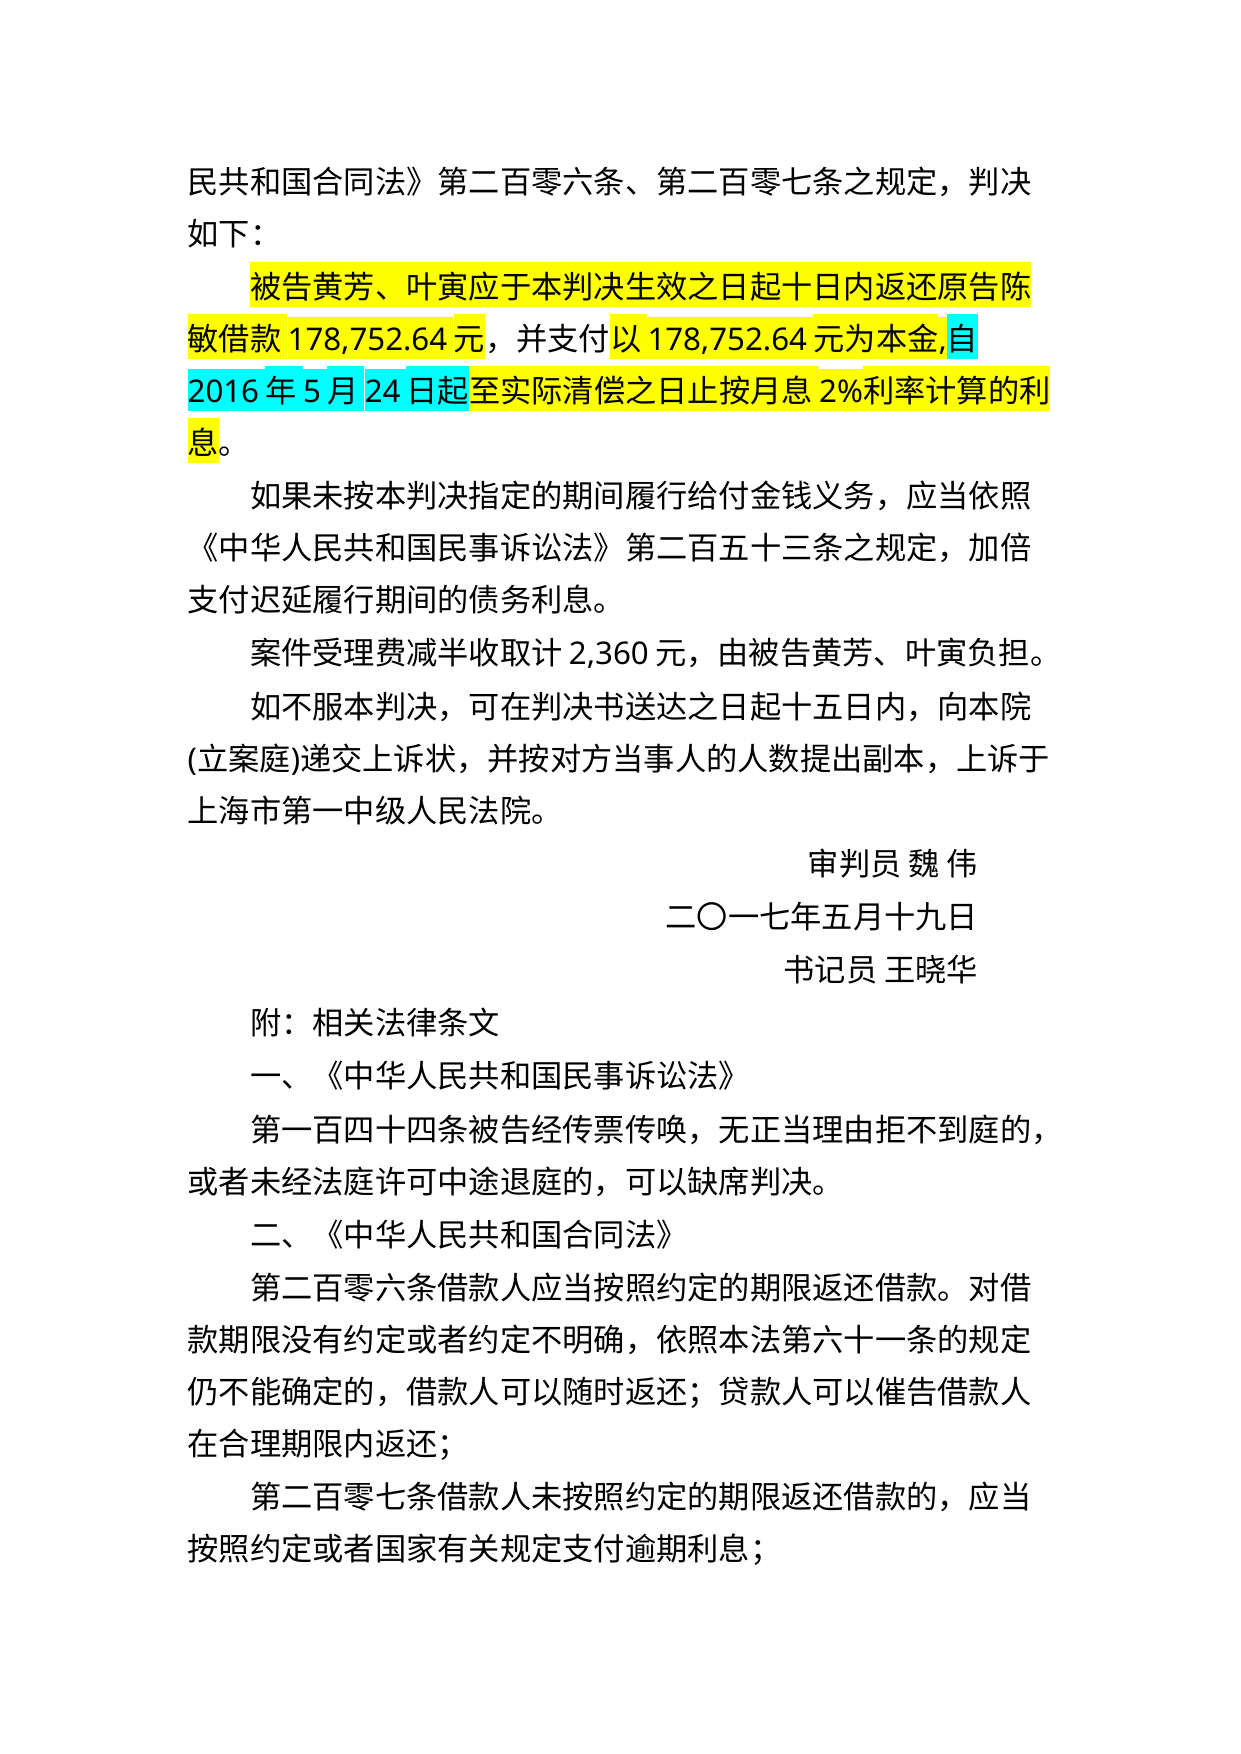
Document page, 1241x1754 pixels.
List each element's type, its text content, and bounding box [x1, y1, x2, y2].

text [187, 150, 1053, 254]
text 案件受理费减半收取计2,360元，由被告黄芳、叶寅负担。 [187, 622, 1053, 674]
text 第二百零七条借款人未按照约定的期限返还借款的，应当按照约定或者国家有关规定支付逾期利息； [187, 1466, 1053, 1570]
text 第二百零六条借款人应当按照约定的期限返还借款。对借款期限没有约定或者约定不明确，依照本法第六十一条的规定仍不能确定的，借款人可以随时返还；贷款人可以催告借款人在合理期限内返还； [187, 1256, 1053, 1464]
text 被告黄芳、叶寅应于本判决生效之日起十日内返还原告陈敏借款178,752.64元，并支付以178,752.64元为本金,自2016年5月24日起至实际清偿之日止按月息2%利率计算的利息。 [187, 255, 1053, 463]
text 第一百四十四条被告经传票传唤，无正当理由拒不到庭的，或者未经法庭许可中途退庭的，可以缺席判决。 [187, 1098, 1053, 1202]
text 二、《中华人民共和国合同法》 [187, 1203, 1053, 1255]
text 附：相关法律条文 [187, 992, 1053, 1044]
text 二〇一七年五月十九日 [187, 885, 978, 937]
text 一、《中华人民共和国民事诉讼法》 [187, 1045, 1053, 1097]
text 如果未按本判决指定的期间履行给付金钱义务，应当依照《中华人民共和国民事诉讼法》第二百五十三条之规定，加倍支付迟延履行期间的债务利息。 [187, 464, 1053, 621]
text 书记员 王晓华 [187, 938, 978, 991]
text 如不服本判决，可在判决书送达之日起十五日内，向本院(立案庭)递交上诉状，并按对方当事人的人数提出副本，上诉于上海市第一中级人民法院。 [187, 675, 1053, 831]
text 审判员 魏 伟 [187, 832, 978, 884]
